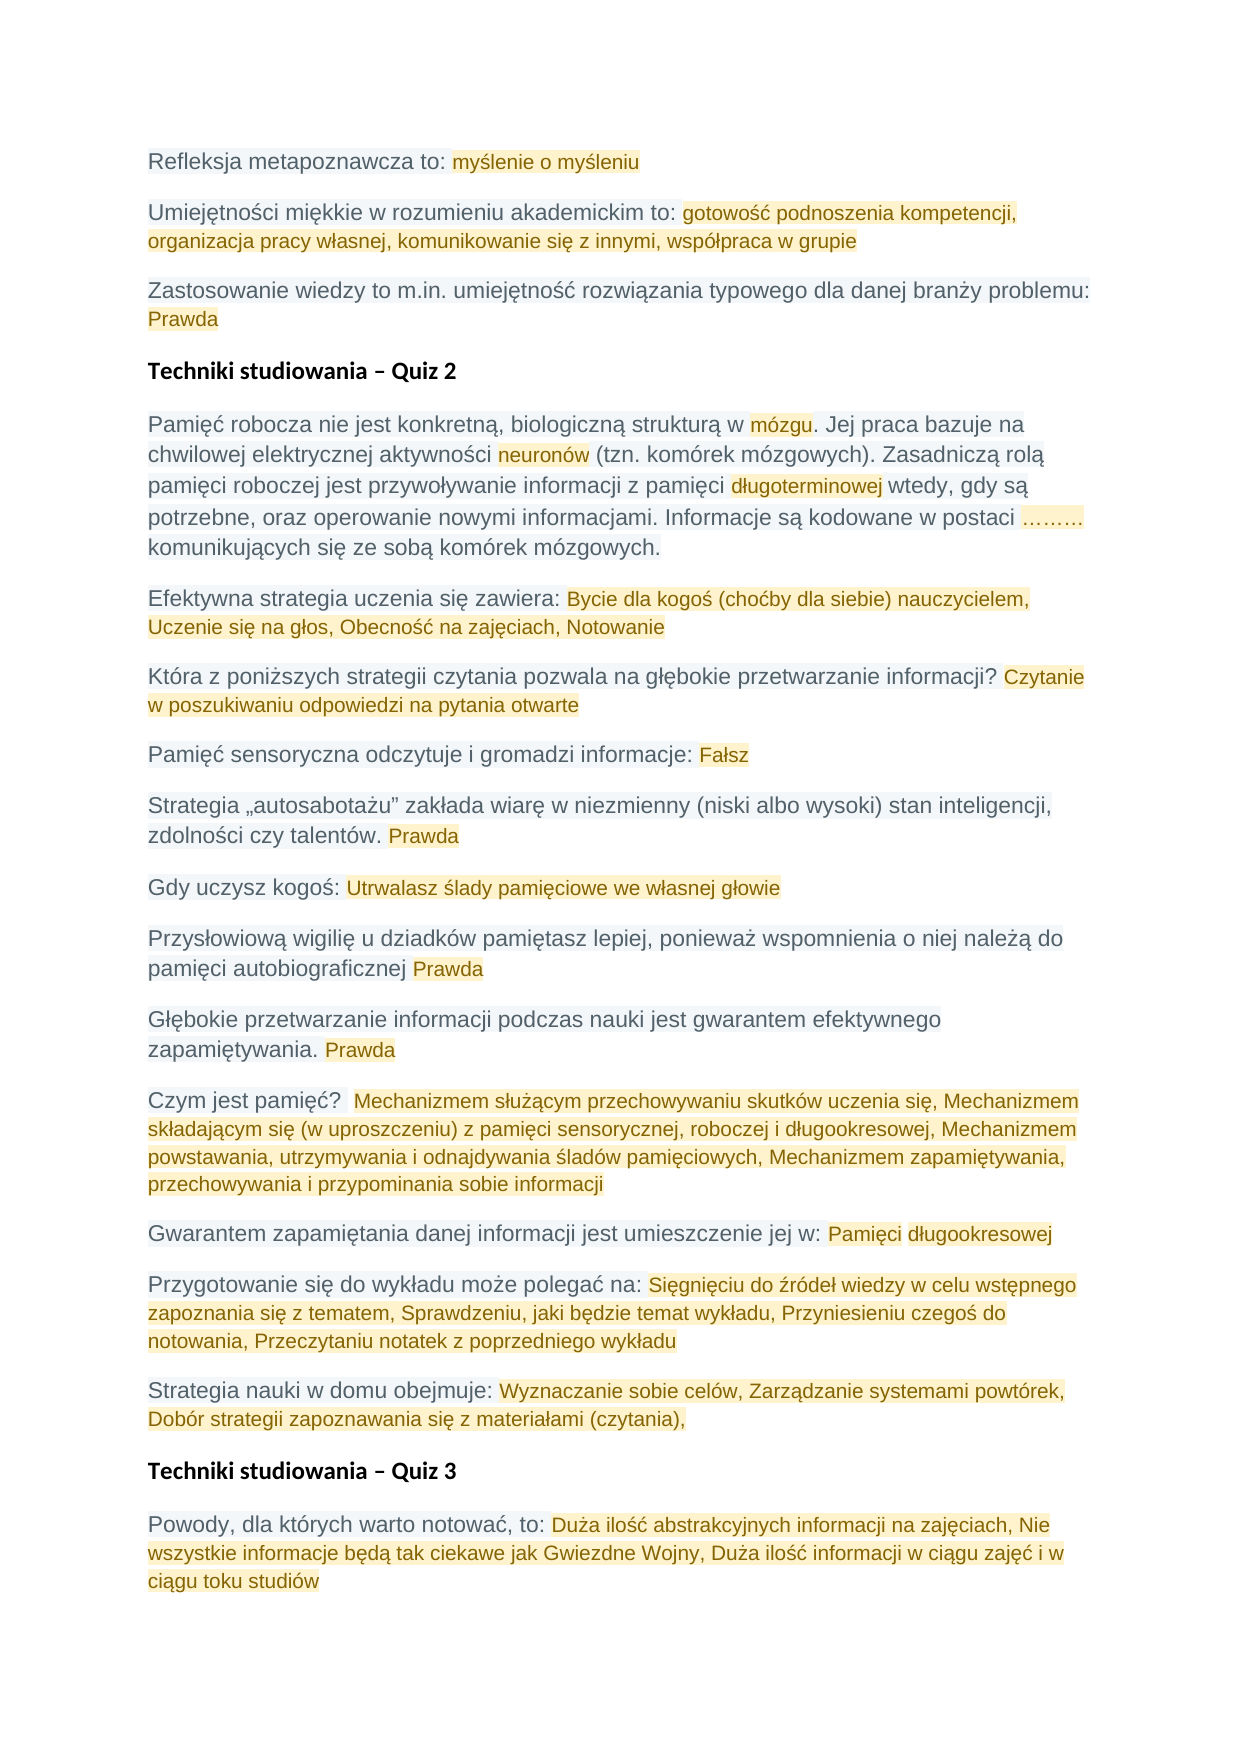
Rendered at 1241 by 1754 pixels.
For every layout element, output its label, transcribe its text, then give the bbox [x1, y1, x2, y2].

text Techniki studiowania – Quiz 2 [148, 355, 1093, 386]
text Gdy uczysz kogoś: Utrwalasz ślady pamięciowe we własnej głowie [148, 873, 1093, 900]
text Przygotowanie się do wykładu może polegać na: Sięgnięciu do źródeł wiedzy w celu wstępnego zapoznania się z tematem, Sprawdzeniu, jaki będzie temat wykładu, Przyniesieniu czegoś do notowania, Przeczytaniu notatek z poprzedniego wykładu [148, 1271, 1093, 1353]
text Refleksja metapoznawcza to: myślenie o myśleniu [452, 148, 1093, 174]
text Strategia „autosabotażu” zakłada wiarę w niezmienny (niski albo wysoki) stan inteligencji, zdolności czy talentów. Prawda [148, 792, 1093, 849]
text Przysłowiową wigilię u dziadków pamiętasz lepiej, ponieważ wspomnienia o niej należą do pamięci autobiograficznej Prawda [148, 924, 1093, 981]
text Umiejętności miękkie w rozumieniu akademickim to: gotowość podnoszenia kompetencji, organizacja pracy własnej, komunikowanie się z innymi, współpraca w grupie [148, 199, 1093, 252]
text Techniki studiowania – Quiz 3 [148, 1455, 1093, 1486]
text Pamięć sensoryczna odczytuje i gromadzi informacje: Fałsz [699, 741, 1093, 768]
text Gwarantem zapamiętania danej informacji jest umieszczenie jej w: Pamięci długookresowej [828, 1220, 1093, 1247]
text Efektywna strategia uczenia się zawiera: Bycie dla kogoś (choćby dla siebie) nauczycielem, Uczenie się na głos, Obecność na zajęciach, Notowanie [148, 585, 1093, 639]
text Strategia nauki w domu obejmuje: Wyznaczanie sobie celów, Zarządzanie systemami powtórek, Dobór strategii zapoznawania się z materiałami (czytania), [148, 1377, 1093, 1431]
text Która z poniższych strategii czytania pozwala na głębokie przetwarzanie informacji? Czytanie w poszukiwaniu odpowiedzi na pytania otwarte [148, 663, 1093, 717]
text Czym jest pamięć? Mechanizmem służącym przechowywaniu skutków uczenia się, Mechanizmem składającym się (w uproszczeniu) z pamięci sensorycznej, roboczej i długookresowej, Mechanizmem powstawania, utrzymywania i odnajdywania śladów pamięciowych, Mechanizmem zapamiętywania, przechowywania i przypominania sobie informacji [148, 1087, 1093, 1196]
text Pamięć robocza nie jest konkretną, biologiczną strukturą w mózgu. Jej praca bazuje na chwilowej elektrycznej aktywności neuronów (tzn. komórek mózgowych). Zasadniczą rolą pamięci roboczej jest przywoływanie informacji z pamięci długoterminowej wtedy, gdy są potrzebne, oraz operowanie nowymi informacjami. Informacje są kodowane w postaci ……… komunikujących się ze sobą komórek mózgowych. [148, 411, 1093, 560]
text Głębokie przetwarzanie informacji podczas nauki jest gwarantem efektywnego zapamiętywania. Prawda [148, 1006, 1093, 1062]
text Zastosowanie wiedzy to m.in. umiejętność rozwiązania typowego dla danej branży problemu: Prawda [148, 277, 1093, 331]
text Powody, dla których warto notować, to: Duża ilość abstrakcyjnych informacji na zajęciach, Nie wszystkie informacje będą tak ciekawe jak Gwiezdne Wojny, Duża ilość informacji w ciągu zajęć i w ciągu toku studiów [148, 1511, 1093, 1592]
